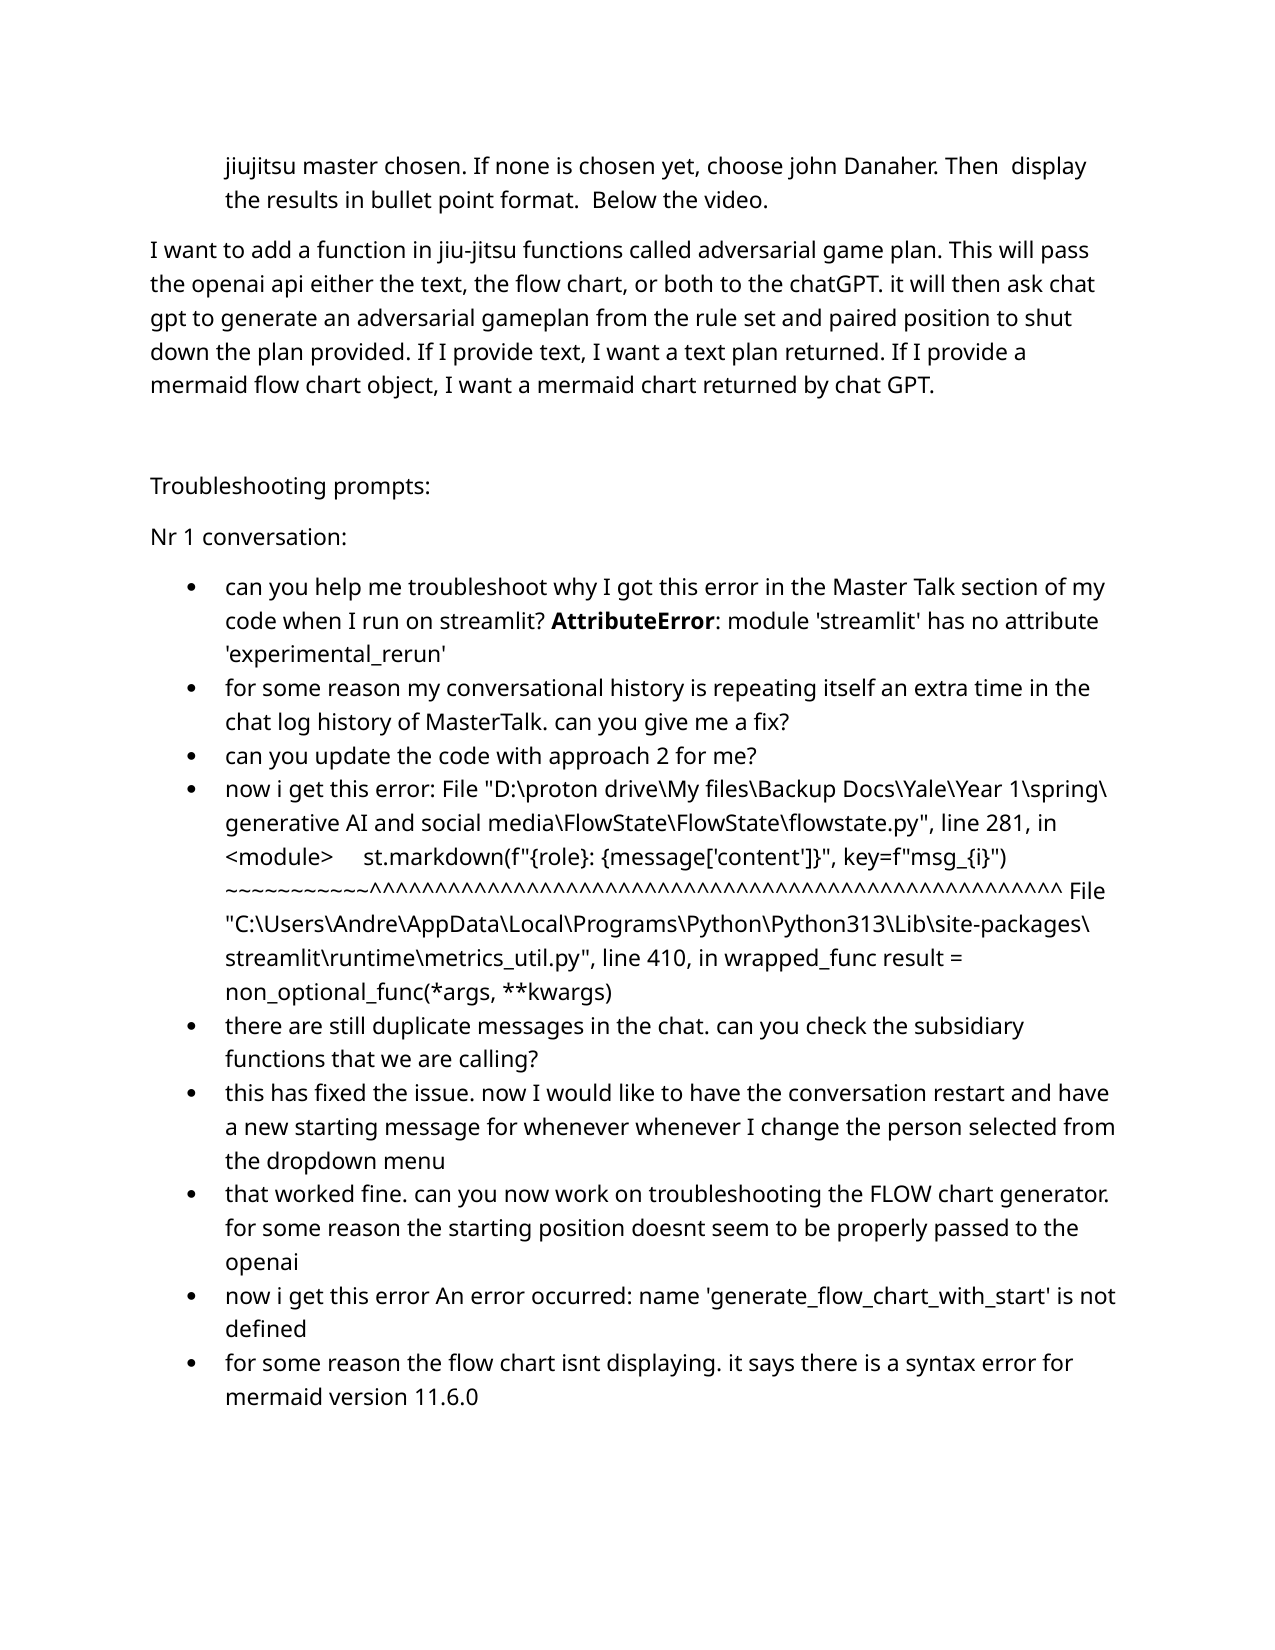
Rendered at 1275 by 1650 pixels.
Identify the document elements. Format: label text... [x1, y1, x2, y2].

text Nr 1 conversation: [150, 520, 1125, 552]
list for some reason my conversational history is repeating itself an extra time in the chat log history of MasterTalk. can you give me a fix? [187, 672, 1125, 737]
list can you help me troubleshoot why I got this error in the Master Talk section of my code when I run on streamlit? AttributeError: module 'streamlit' has no attribute 'experimental_rerun' [187, 571, 1125, 669]
list now i get this error An error occurred: name 'generate_flow_chart_with_start' is not defined [187, 1279, 1125, 1344]
list there are still duplicate messages in the chat. can you check the subsidiary functions that we are calling? [187, 1009, 1125, 1074]
list now i get this error: File "D:\proton drive\My files\Backup Docs\Yale\Year 1\spring\generative AI and social media\FlowState\FlowState\flowstate.py", line 281, in <module> st.markdown(f"{role}: {message['content']}", key=f"msg_{i}") ~~~~~~~~~~~^^^^^^^^^^^^^^^^^^^^^^^^^^^^^^^^^^^^^^^^^^^^^^^^^^^^^ File "C:\Users\Andre\AppData\Local\Programs\Python\Python313\Lib\site-packages\streamlit\runtime\metrics_util.py", line 410, in wrapped_func result = non_optional_func(*args, **kwargs) [187, 773, 1125, 1007]
text Troubleshooting prompts: [150, 470, 1125, 501]
list for some reason the flow chart isnt displaying. it says there is a syntax error for mermaid version 11.6.0 [187, 1347, 1125, 1412]
list that worked fine. can you now work on troubleshooting the FLOW chart generator. for some reason the starting position doesnt seem to be properly passed to the openai [187, 1178, 1125, 1277]
list this has fixed the issue. now I would like to have the conversation restart and have a new starting message for whenever whenever I change the person selected from the dropdown menu [187, 1077, 1125, 1176]
text I want to add a function in jiu-jitsu functions called adversarial game plan. This will pass the openai api either the text, the flow chart, or both to the chatGPT. it will then ask chat gpt to generate an adversarial gameplan from the rule set and paired position to shut down the plan provided. If I provide text, I want a text plan returned. If I provide a mermaid flow chart object, I want a mermaid chart returned by chat GPT. [150, 234, 1125, 400]
list can you update the code with approach 2 for me? [187, 739, 1125, 771]
